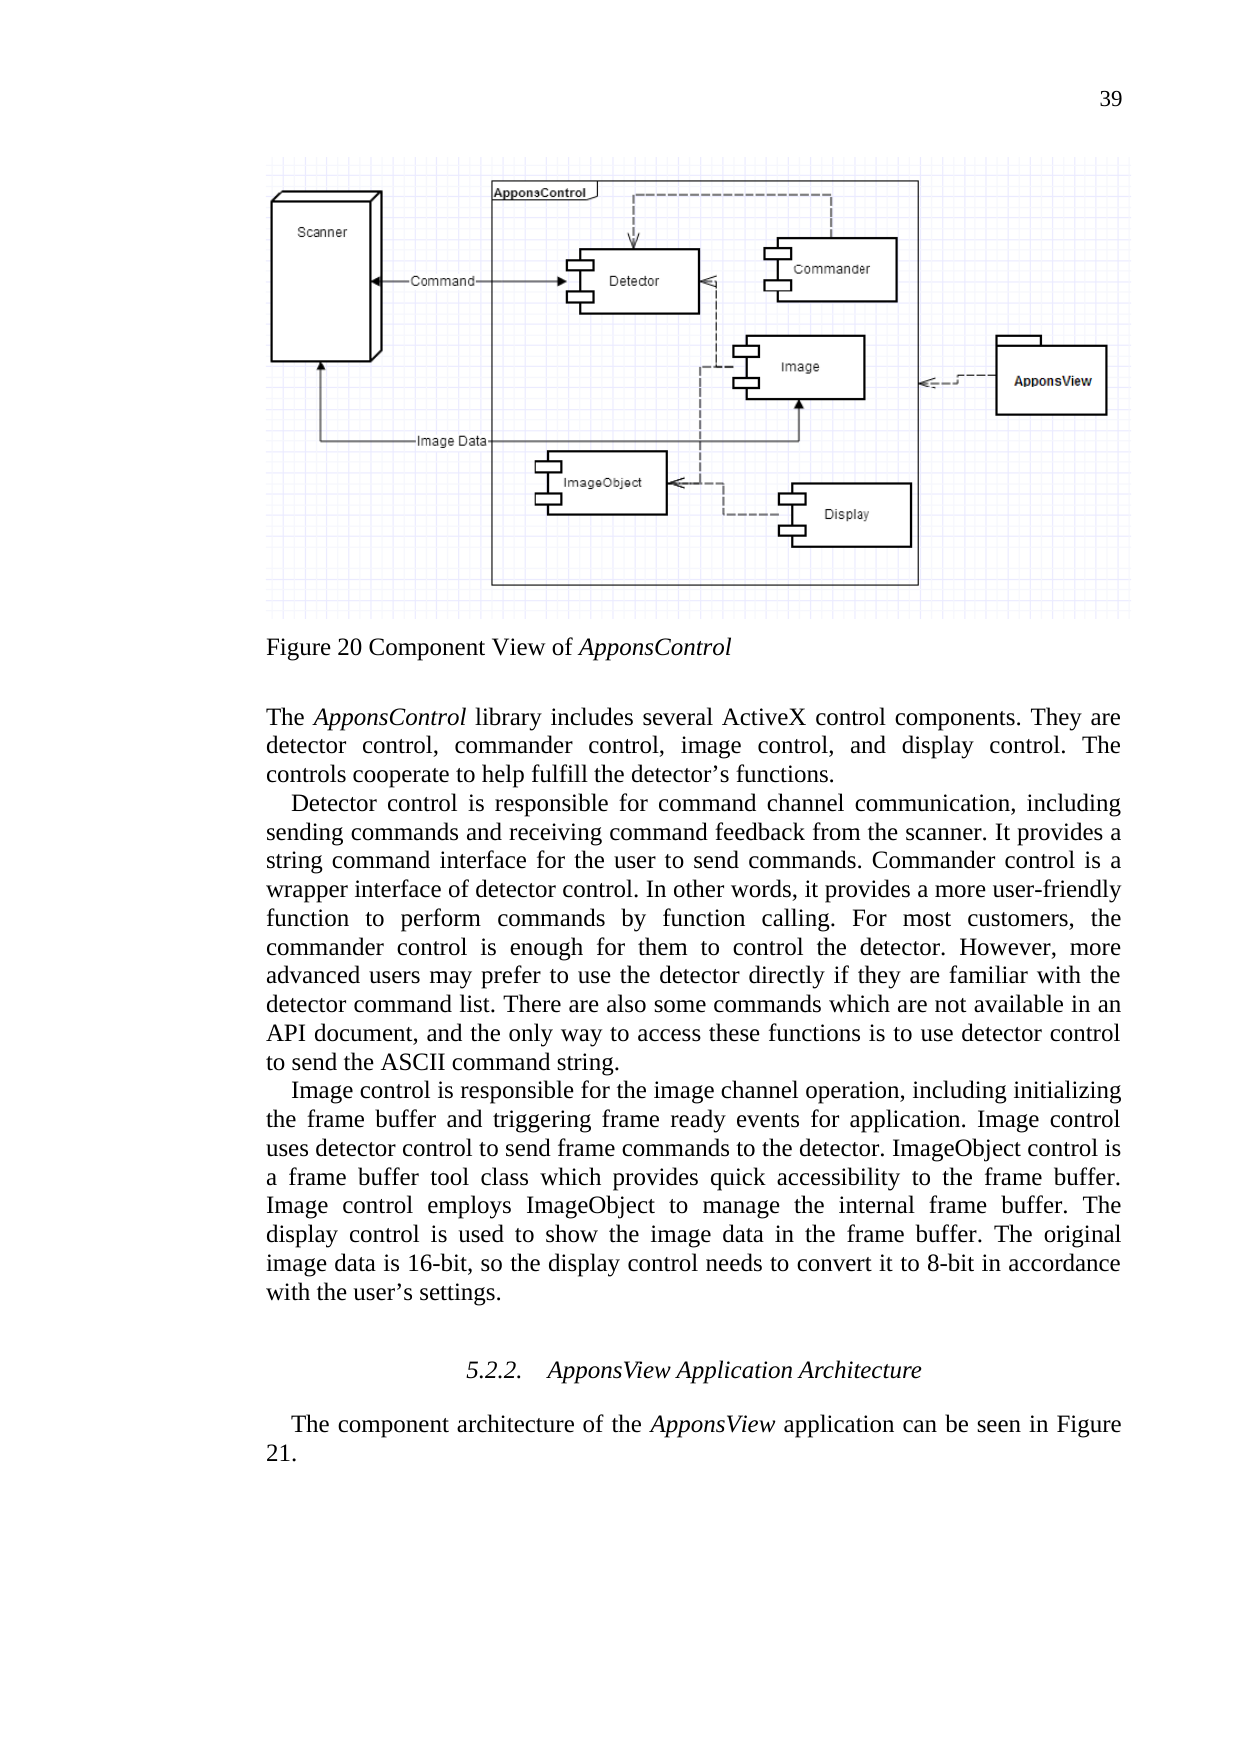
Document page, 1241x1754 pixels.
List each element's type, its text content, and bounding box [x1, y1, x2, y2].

text Image control is responsible for the image channel operation, including initializing the frame buffer and triggering frame ready events for application. Image control uses detector control to send frame commands to the detector. ImageObject control is a frame buffer tool class which provides quick accessibility to the frame buffer. Image control employs ImageObject to manage the internal frame buffer. The display control is used to show the image data in the frame buffer. The original image data is 16-bit, so the display control needs to convert it to 8-bit in accordance with the user’s settings. [266, 1075, 1122, 1305]
text Detector control is responsible for command channel communication, including sending commands and receiving command feedback from the scanner. It provides a string command interface for the user to send commands. Commander control is a wrapper interface of detector control. In other words, it provides a more user-friendly function to perform commands by function calling. For most customers, the commander control is enough for them to control the detector. However, more advanced users may prefer to use the detector directly if they are familiar with the detector command list. There are also some commands which are not available in an API document, and the only way to access these functions is to use detector control to send the ASCII command string. [266, 788, 1122, 1075]
text The ApponsControl library includes several ActiveX control components. They are detector control, commander control, image control, and display control. The controls cooperate to help fulfill the detector’s functions. [266, 702, 1122, 788]
text The component architecture of the ApponsView application can be seen in Figure 21. [266, 1409, 1122, 1467]
subtitle ApponsView Application Architecture [266, 1355, 1122, 1384]
text Figure 20 Component View of ApponsControl [266, 632, 1122, 660]
picture [265, 157, 1132, 619]
